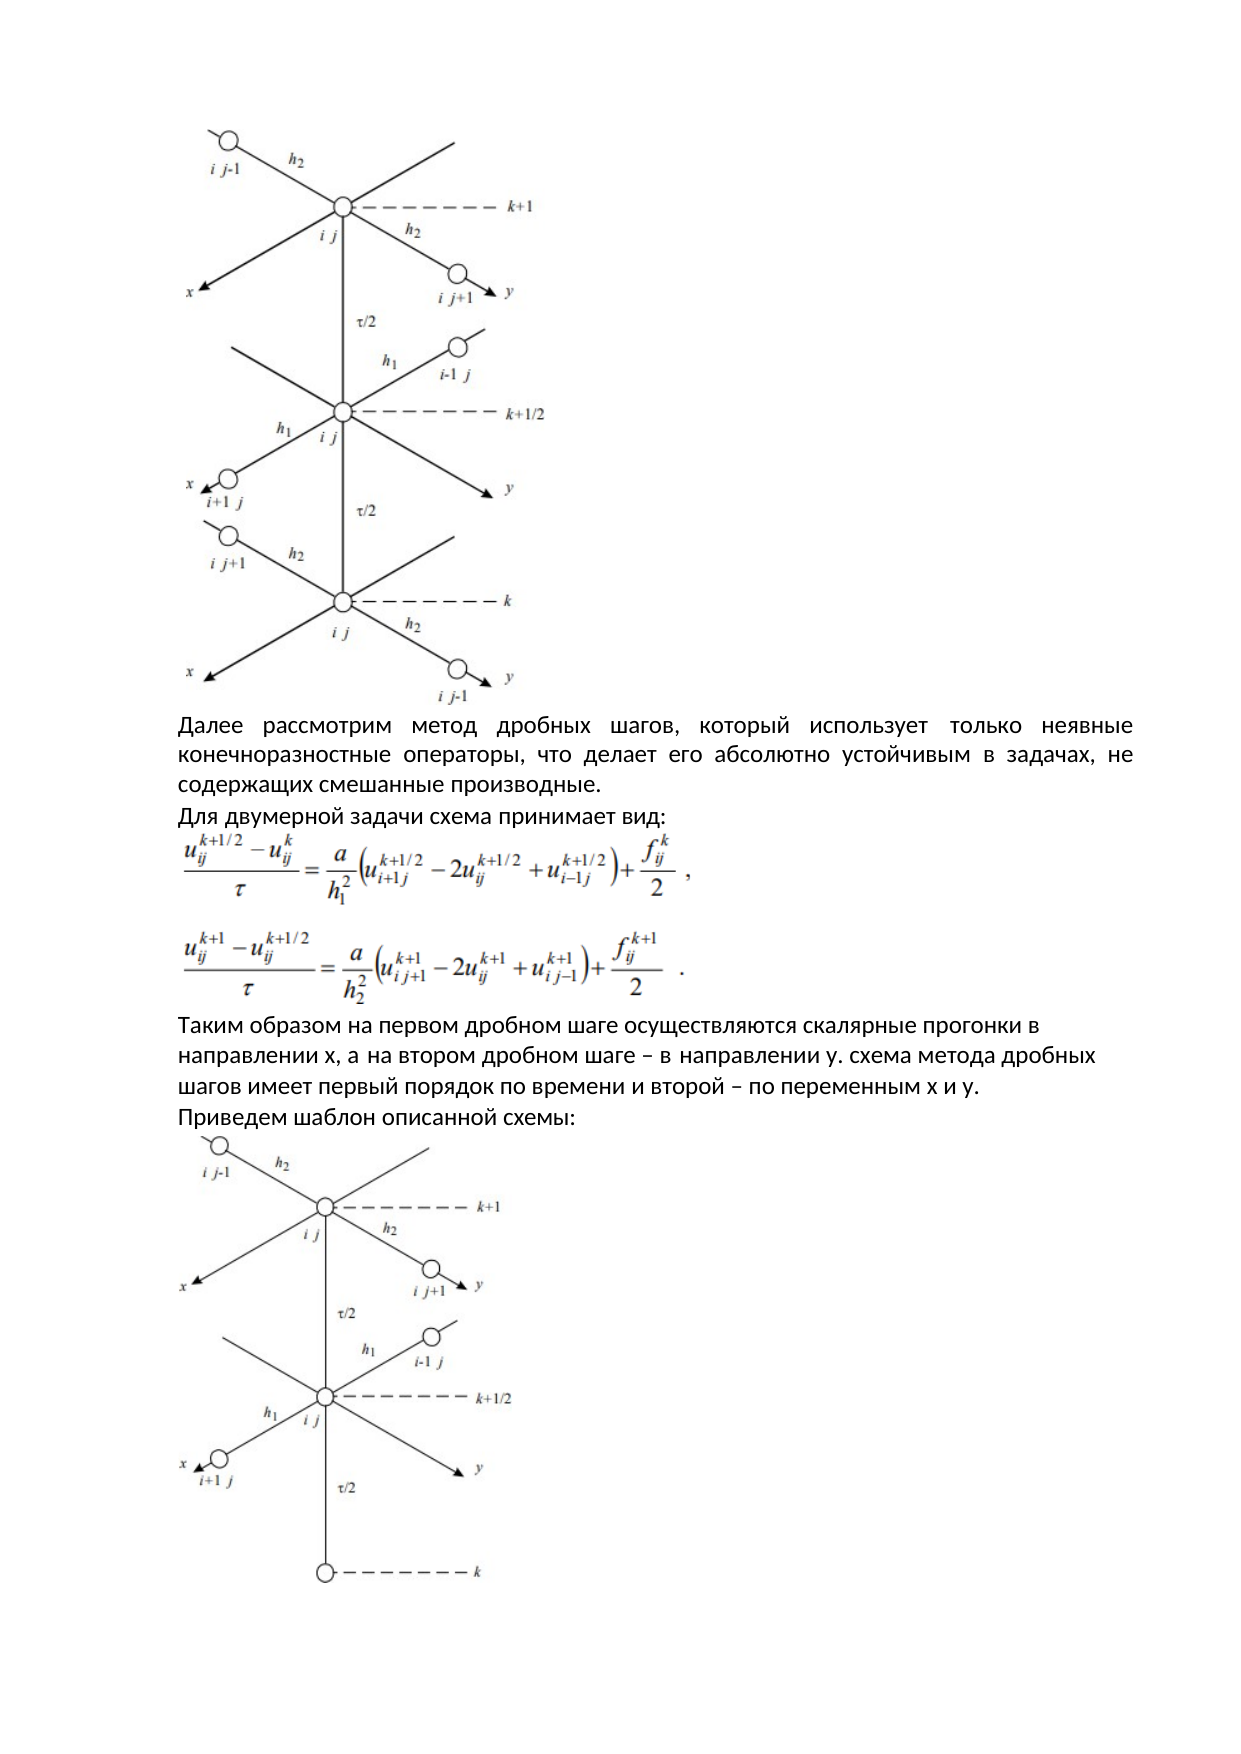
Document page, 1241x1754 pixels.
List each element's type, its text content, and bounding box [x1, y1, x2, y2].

picture [178, 1136, 512, 1583]
text Таким образом на первом дробном шаге осуществляются скалярные прогонки в направлении х, а на втором дробном шаге – в направлении у. схема метода дробных шагов имеет первый порядок по времени и второй – по переменным х и у. [178, 836, 1114, 1101]
text Приведем шаблон описанной схемы: [178, 1101, 1152, 1131]
picture [186, 129, 545, 705]
text Для двумерной задачи схема принимает вид: [178, 800, 1152, 831]
text Далее рассмотрим метод дробных шагов, который использует только неявные конечноразностные операторы, что делает его абсолютно устойчивым в задачах, не содержащих смешанные производные. [178, 709, 1133, 799]
